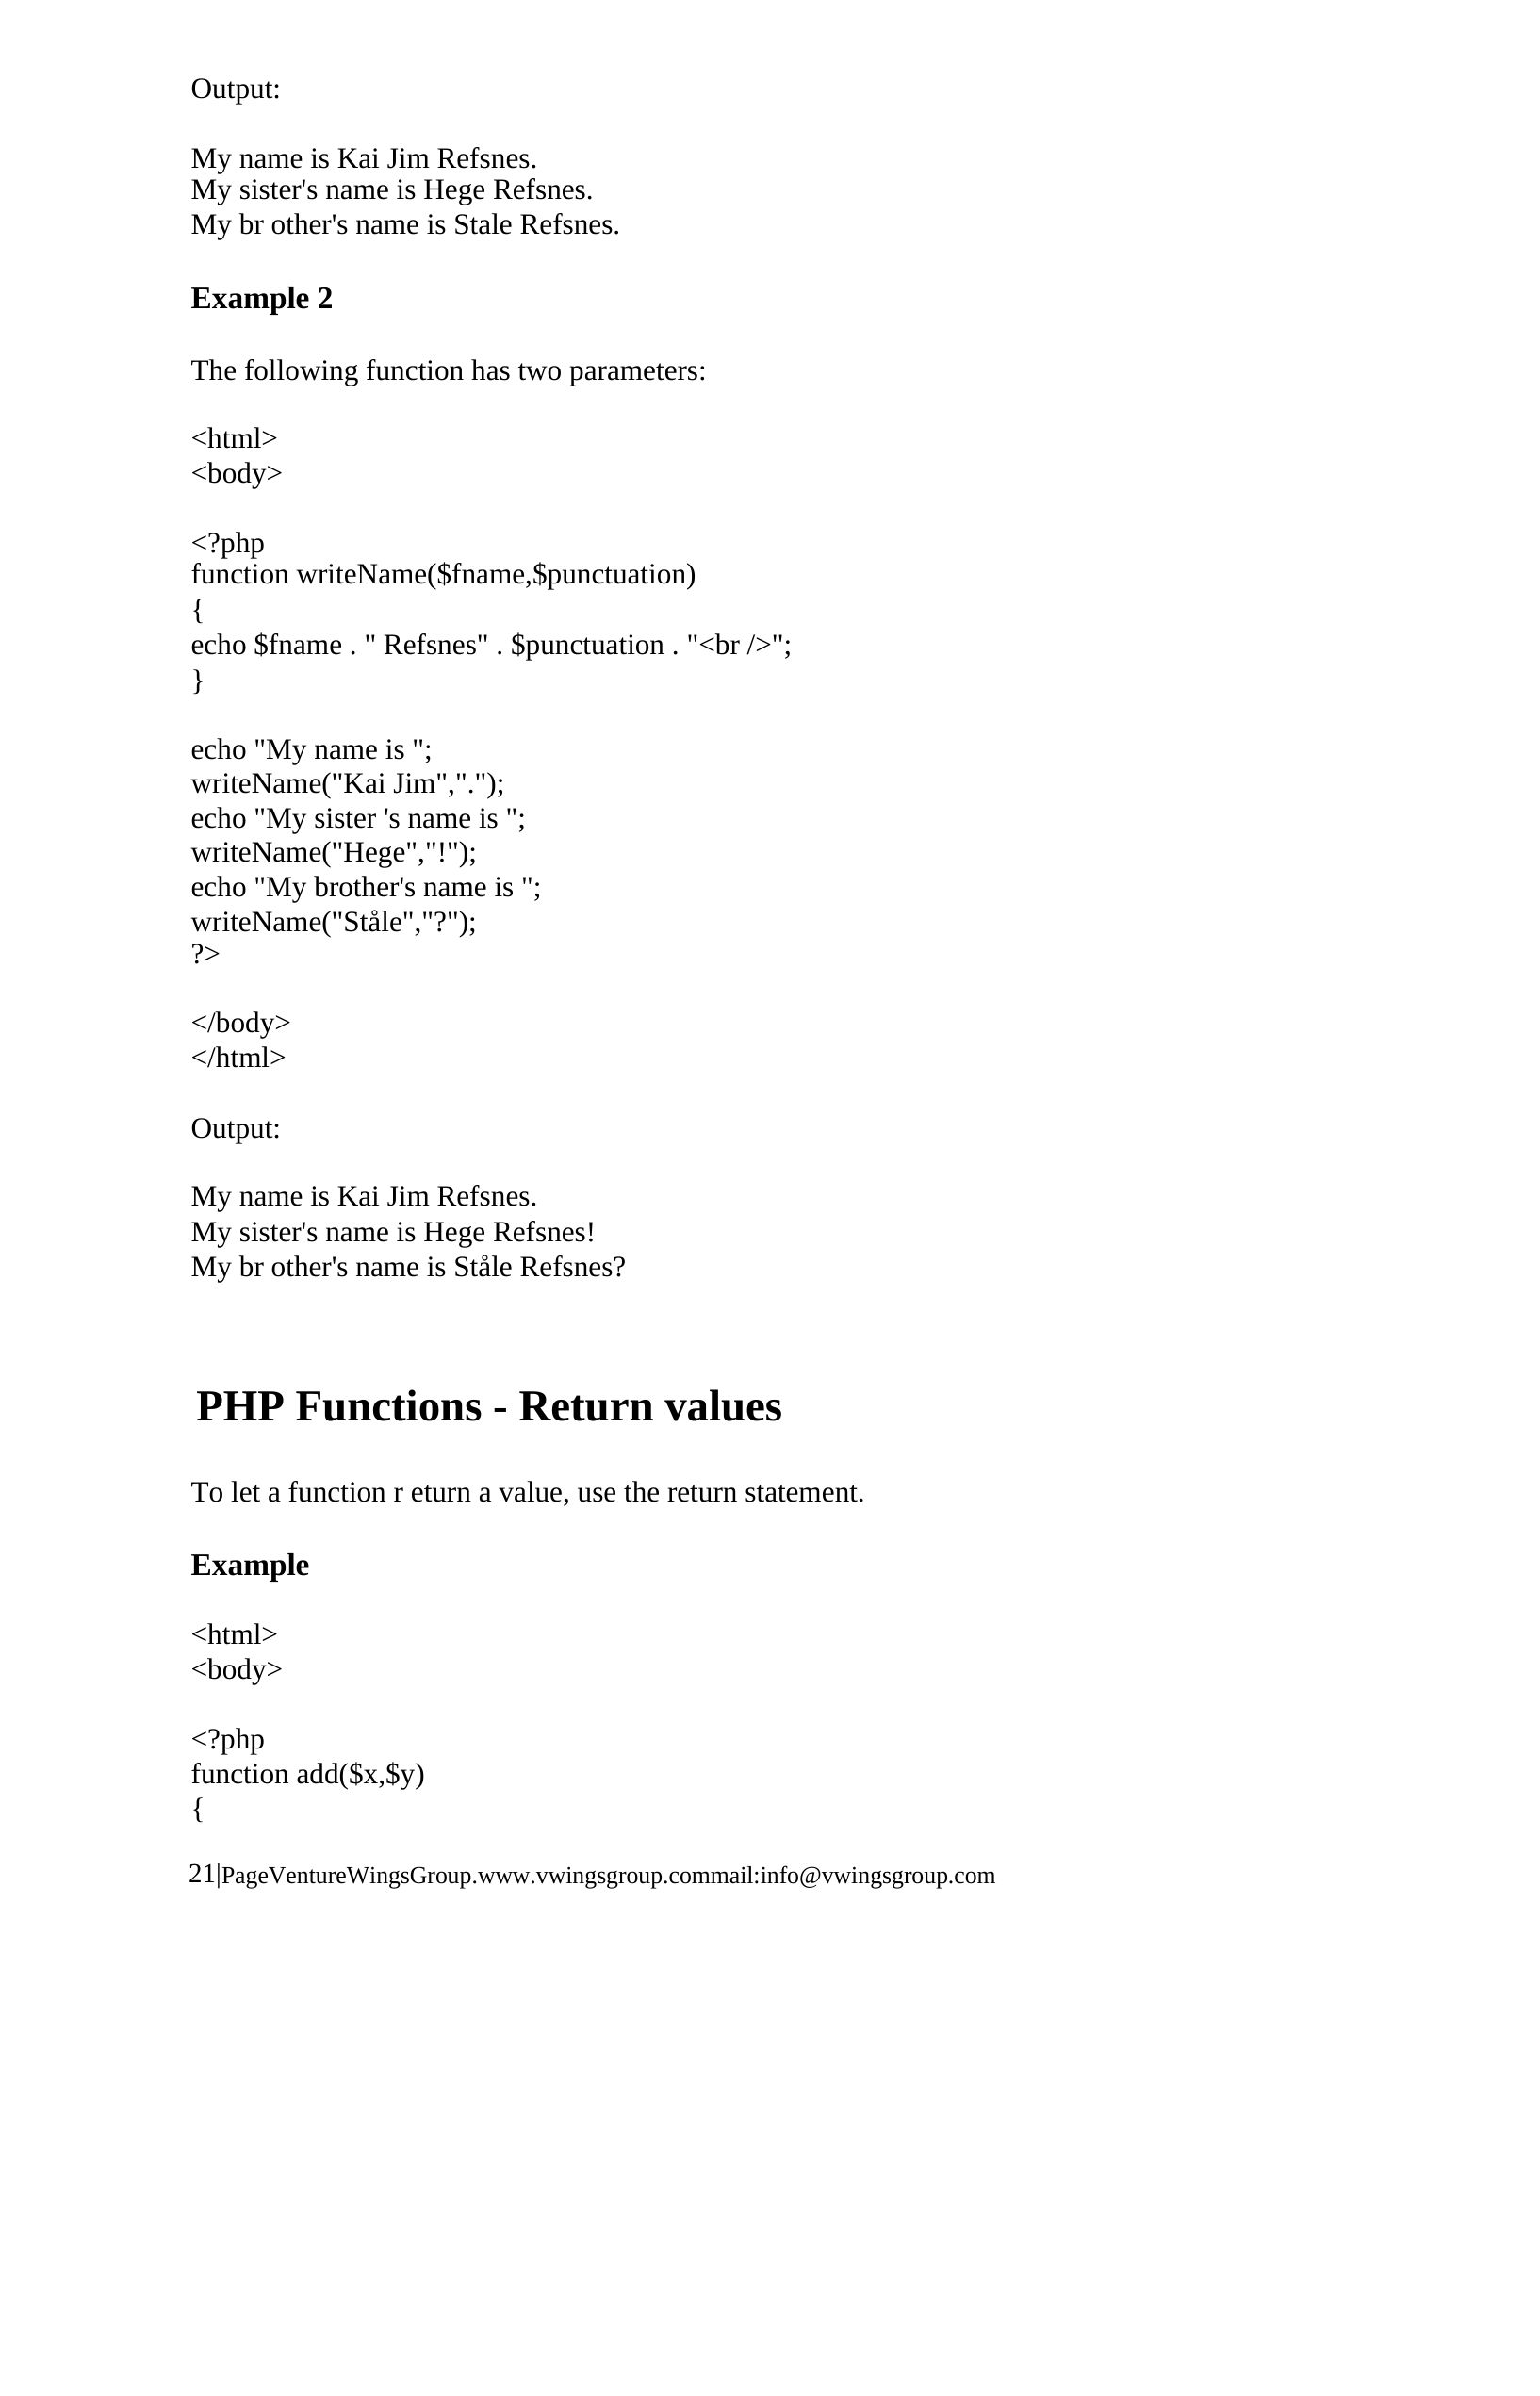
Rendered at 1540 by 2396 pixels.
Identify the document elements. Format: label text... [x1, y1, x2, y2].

text { [190, 1792, 1319, 1825]
text My sister's name is Hege Refsnes! My br other's name is Ståle Refsnes? [190, 1214, 630, 1283]
text 21|PageVentureWingsGroup.www.vwingsgroup.commail:info@vwingsgroup.com [188, 1857, 1319, 1890]
text <html> [190, 1616, 1319, 1650]
text <?php [190, 525, 1319, 559]
text <body> [190, 1651, 1319, 1685]
text Output: [190, 71, 1319, 105]
text </html> Output: [190, 1041, 292, 1144]
text function add($x,$y) [190, 1756, 1319, 1790]
text My name is Kai Jim Refsnes. [190, 140, 1319, 174]
text My br other's name is Stale Refsnes. [190, 207, 1319, 241]
text echo $fname . " Refsnes" . $punctuation . "<br />"; [190, 628, 1319, 661]
text My name is Kai Jim Refsnes. [190, 1181, 1319, 1212]
text Example [190, 1547, 1319, 1583]
text My sister's name is Hege Refsnes. [190, 174, 1319, 205]
text <html> [190, 420, 1319, 454]
text ?> [190, 938, 1319, 970]
text echo "My brother's name is "; [190, 869, 1319, 903]
text Example 2 [190, 279, 1319, 315]
text { [190, 592, 1319, 626]
text To let a function r eturn a value, use the return statement. [190, 1474, 1319, 1508]
text The following function has two parameters: [190, 353, 1319, 386]
text } [190, 663, 1319, 697]
text <?php [190, 1721, 1319, 1755]
text PHP Functions - Return values [196, 1379, 1319, 1430]
text echo "My name is "; writeName("Kai Jim","."); echo "My sister 's name is "; writeName("Hege","!"); [190, 731, 529, 868]
text </body> [190, 1005, 1319, 1039]
text <body> [190, 456, 1319, 490]
text function writeName($fname,$punctuation) [190, 559, 1319, 590]
text writeName("Ståle","?"); [190, 904, 1319, 938]
